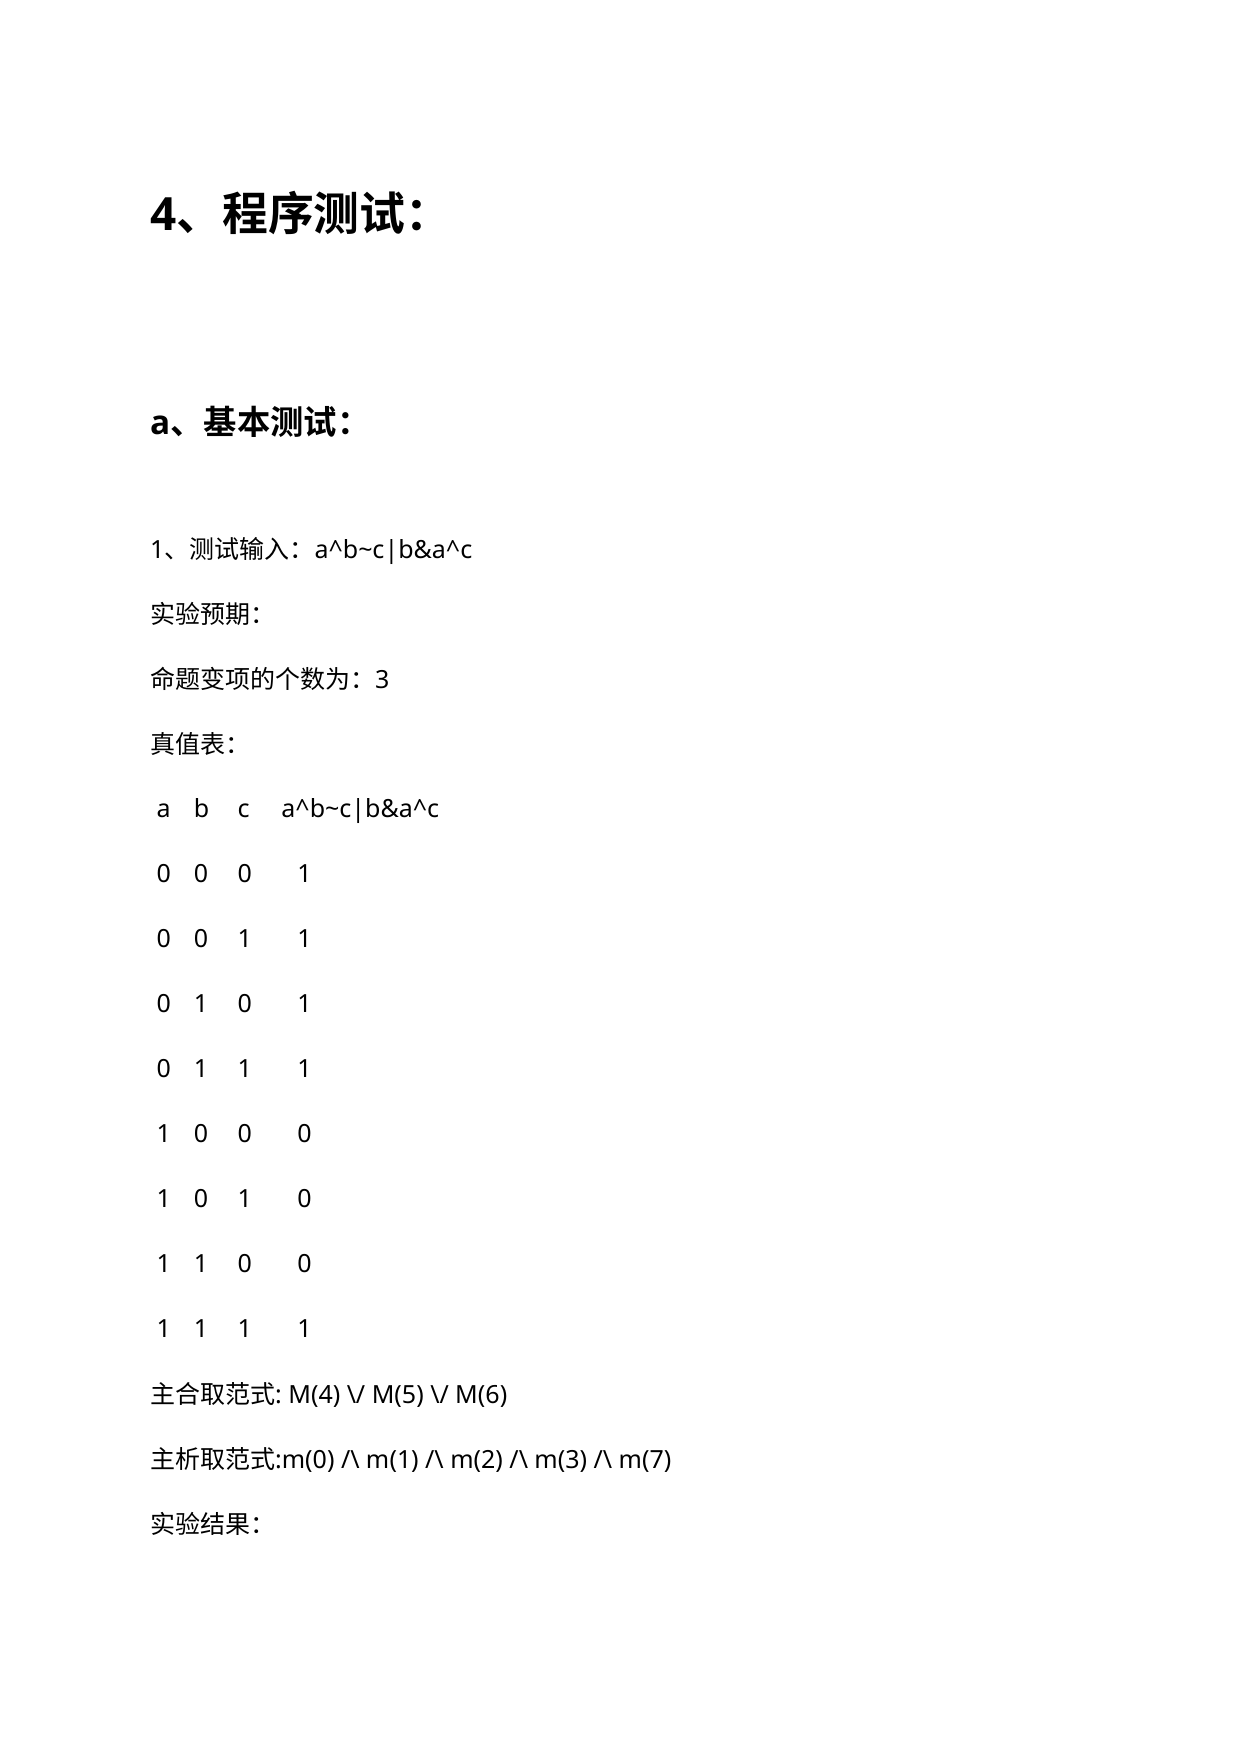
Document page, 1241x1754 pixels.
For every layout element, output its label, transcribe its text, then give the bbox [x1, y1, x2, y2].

text 1、测试输入：a^b~c|b&a^c [150, 515, 1090, 580]
text 0 1 0 1 [150, 970, 1090, 1035]
text 1 1 0 0 [150, 1230, 1090, 1295]
text 0 1 1 1 [150, 1035, 1090, 1100]
subtitle a、基本测试： [150, 388, 1090, 453]
text 1 0 1 0 [150, 1165, 1090, 1230]
text a b c a^b~c|b&a^c [150, 775, 1090, 840]
text 1 1 1 1 [150, 1295, 1090, 1360]
text 0 0 0 1 [150, 840, 1090, 905]
text 实验结果： [150, 1490, 1090, 1555]
text 主合取范式: M(4) \/ M(5) \/ M(6) [150, 1360, 1090, 1425]
text 1 0 0 0 [150, 1100, 1090, 1165]
text 命题变项的个数为：3 [150, 645, 1090, 710]
text 真值表： [150, 710, 1090, 775]
subtitle 4、程序测试： [150, 162, 1090, 259]
text 主析取范式:m(0) /\ m(1) /\ m(2) /\ m(3) /\ m(7) [150, 1425, 1090, 1490]
text 0 0 1 1 [150, 905, 1090, 970]
text 实验预期： [150, 580, 1090, 645]
